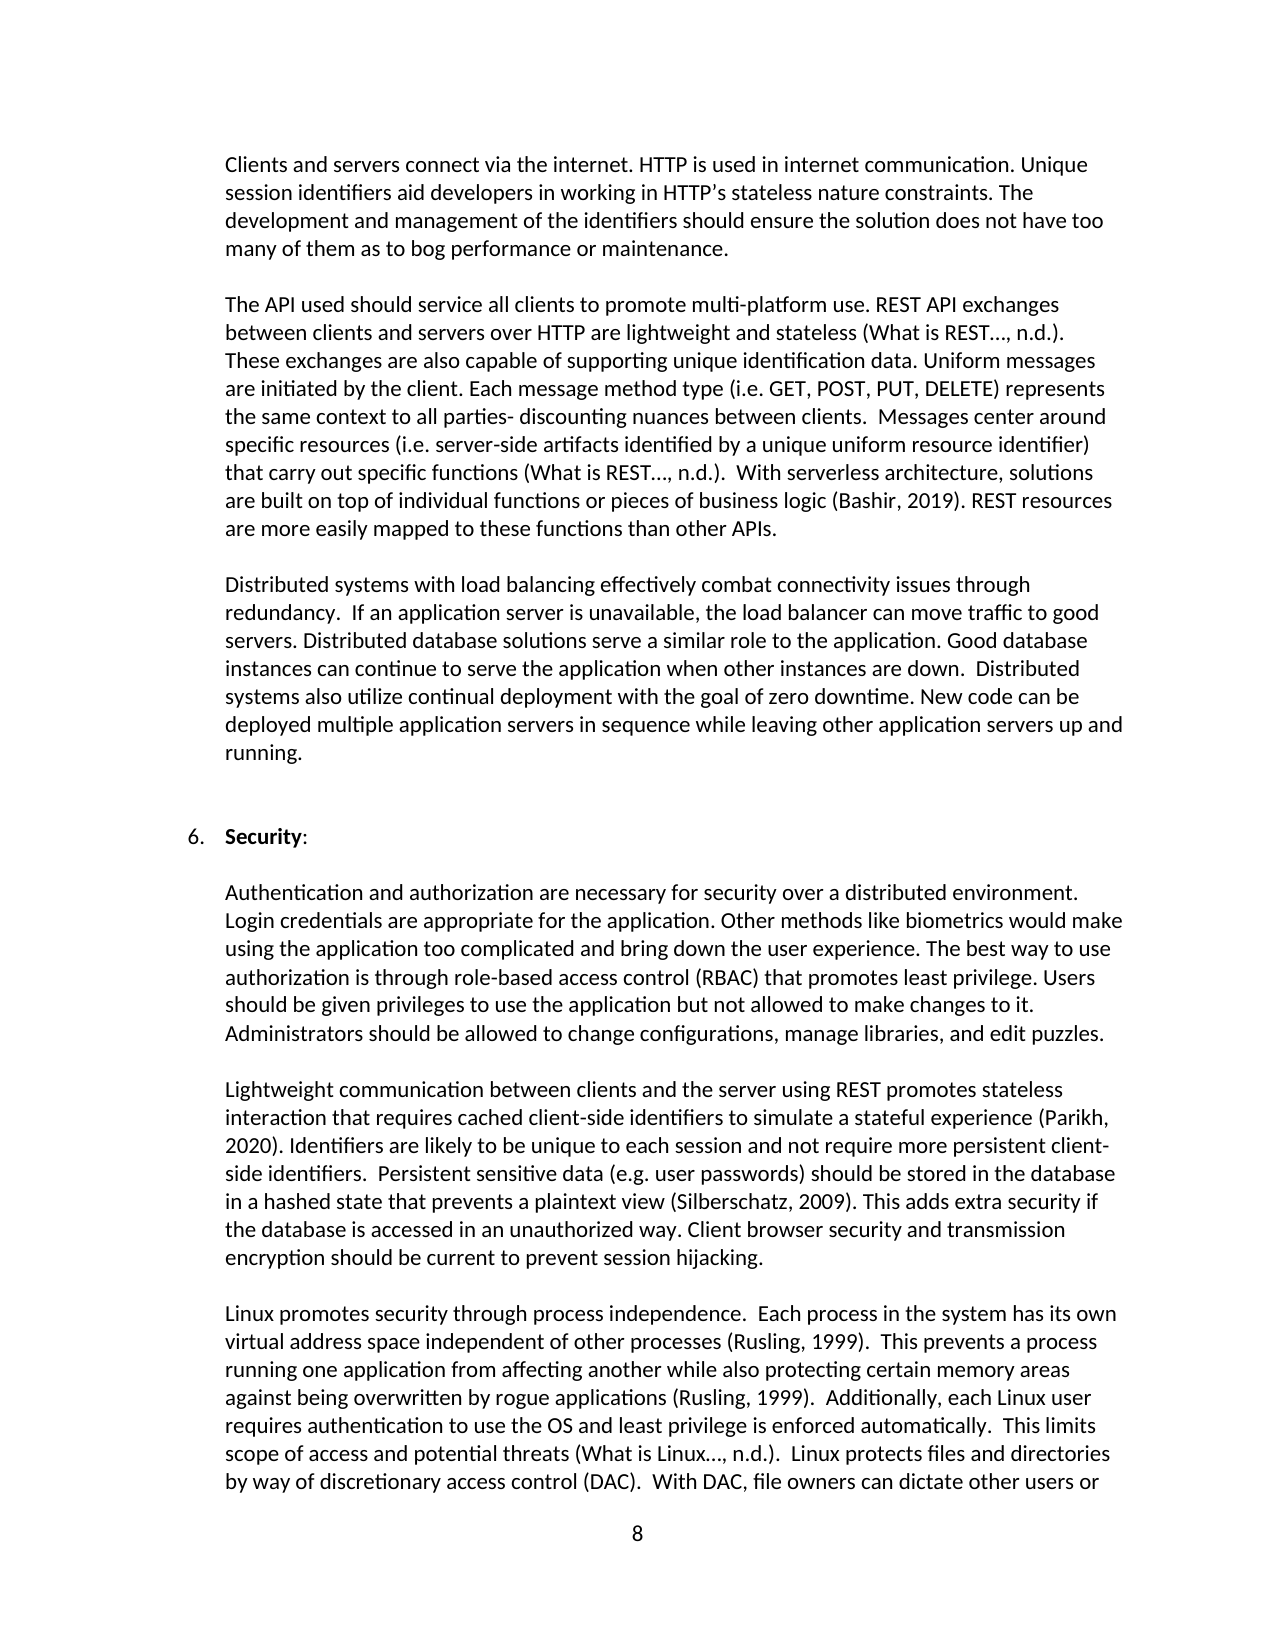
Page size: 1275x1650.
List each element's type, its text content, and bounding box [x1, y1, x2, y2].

list The API used should service all clients to promote multi-platform use. REST API exchanges between clients and servers over HTTP are lightweight and stateless (What is REST…, n.d.). These exchanges are also capable of supporting unique identification data. Uniform messages are initiated by the client. Each message method type (i.e. GET, POST, PUT, DELETE) represents the same context to all parties- discounting nuances between clients. Messages center around specific resources (i.e. server-side artifacts identified by a unique uniform resource identifier) that carry out specific functions (What is REST…, n.d.). With serverless architecture, solutions are built on top of individual functions or pieces of business logic (Bashir, 2019). REST resources are more easily mapped to these functions than other APIs. [225, 290, 1125, 542]
list Lightweight communication between clients and the server using REST promotes stateless interaction that requires cached client-side identifiers to simulate a stateful experience (Parikh, 2020). Identifiers are likely to be unique to each session and not require more persistent client-side identifiers. Persistent sensitive data (e.g. user passwords) should be stored in the database in a hashed state that prevents a plaintext view (Silberschatz, 2009). This adds extra security if the database is accessed in an unauthorized way. Client browser security and transmission encryption should be current to prevent session hijacking. [225, 1075, 1125, 1271]
list Security: [187, 822, 1125, 851]
list Authentication and authorization are necessary for security over a distributed environment. Login credentials are appropriate for the application. Other methods like biometrics would make using the application too complicated and bring down the user experience. The best way to use authorization is through role-based access control (RBAC) that promotes least privilege. Users should be given privileges to use the application but not allowed to make changes to it. Administrators should be allowed to change configurations, manage libraries, and edit puzzles. [225, 878, 1125, 1047]
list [225, 1299, 1125, 1495]
list Clients and servers connect via the internet. HTTP is used in internet communication. Unique session identifiers aid developers in working in HTTP’s stateless nature constraints. The development and management of the identifiers should ensure the solution does not have too many of them as to bog performance or maintenance. [225, 150, 1125, 262]
list Distributed systems with load balancing effectively combat connectivity issues through redundancy. If an application server is unavailable, the load balancer can move traffic to good servers. Distributed database solutions serve a similar role to the application. Good database instances can continue to serve the application when other instances are down. Distributed systems also utilize continual deployment with the goal of zero downtime. New code can be deployed multiple application servers in sequence while leaving other application servers up and running. [225, 570, 1125, 766]
